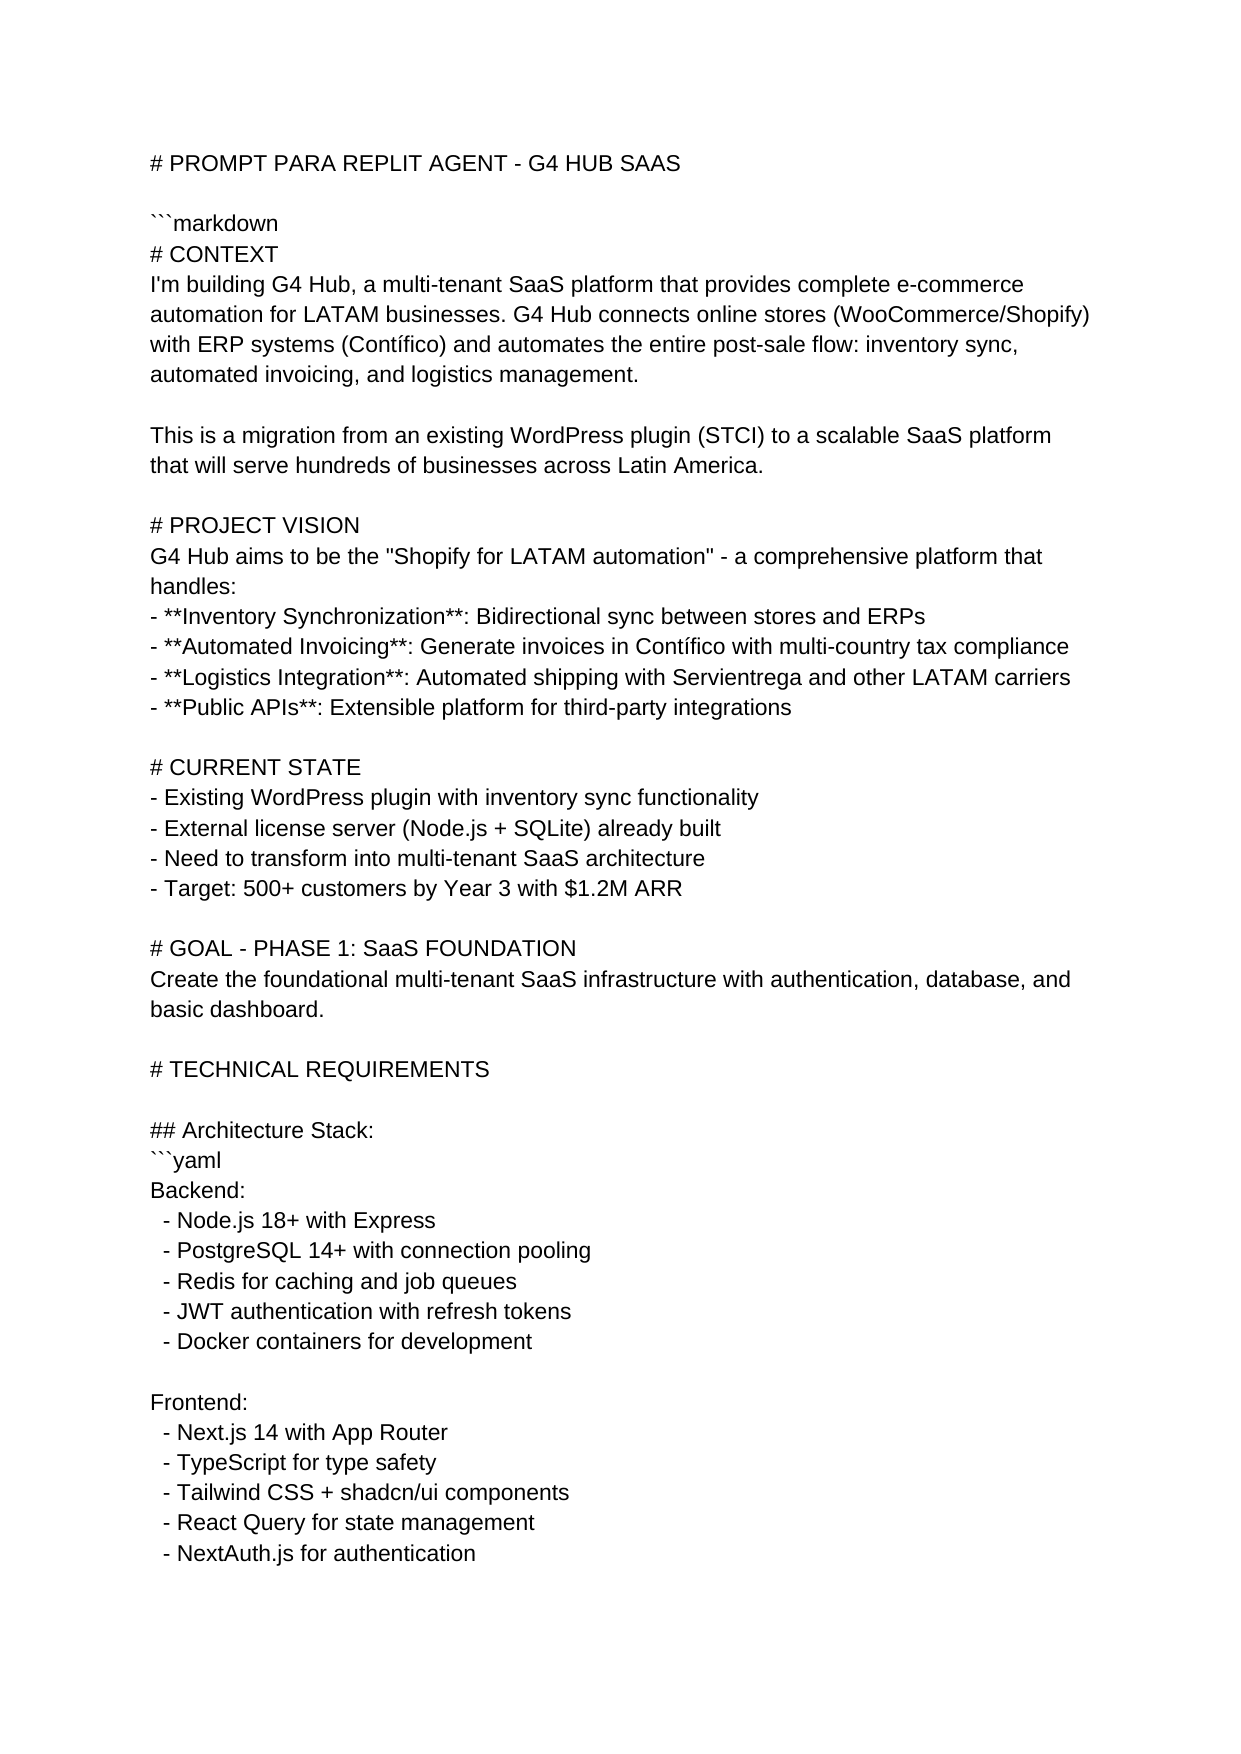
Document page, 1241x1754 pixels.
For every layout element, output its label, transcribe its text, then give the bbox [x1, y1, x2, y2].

text This is a migration from an existing WordPress plugin (STCI) to a scalable SaaS platform that will serve hundreds of businesses across Latin America. [150, 422, 1090, 478]
text - Node.js 18+ with Express [150, 1207, 1090, 1234]
text # GOAL - PHASE 1: SaaS FOUNDATION [150, 935, 1090, 962]
text # TECHNICAL REQUIREMENTS [150, 1056, 1090, 1083]
text ```markdown [150, 210, 1090, 237]
text - **Logistics Integration**: Automated shipping with Servientrega and other LATAM carriers [150, 663, 1090, 690]
text # CURRENT STATE [150, 754, 1090, 781]
text - **Public APIs**: Extensible platform for third-party integrations [150, 694, 1090, 720]
text I'm building G4 Hub, a multi-tenant SaaS platform that provides complete e-commerce automation for LATAM businesses. G4 Hub connects online stores (WooCommerce/Shopify) with ERP systems (Contífico) and automates the entire post-sale flow: inventory sync, automated invoicing, and logistics management. [150, 271, 1090, 388]
text - Need to transform into multi-tenant SaaS architecture [150, 845, 1090, 871]
text - Next.js 14 with App Router [150, 1419, 1090, 1445]
text - External license server (Node.js + SQLite) already built [150, 814, 1090, 841]
text - **Automated Invoicing**: Generate invoices in Contífico with multi-country tax compliance [150, 633, 1090, 660]
text - JWT authentication with refresh tokens [150, 1298, 1090, 1324]
text Frontend: [150, 1388, 1090, 1415]
text - NextAuth.js for authentication [150, 1539, 1090, 1566]
text - Target: 500+ customers by Year 3 with $1.2M ARR [150, 875, 1090, 901]
text - TypeScript for type safety [150, 1449, 1090, 1475]
text # PROJECT VISION [150, 512, 1090, 539]
text - Existing WordPress plugin with inventory sync functionality [150, 784, 1090, 811]
text Create the foundational multi-tenant SaaS infrastructure with authentication, database, and basic dashboard. [150, 966, 1090, 1022]
text - Docker containers for development [150, 1328, 1090, 1354]
text - **Inventory Synchronization**: Bidirectional sync between stores and ERPs [150, 603, 1090, 629]
text - React Query for state management [150, 1509, 1090, 1536]
text - PostgreSQL 14+ with connection pooling [150, 1237, 1090, 1264]
text - Tailwind CSS + shadcn/ui components [150, 1479, 1090, 1506]
text G4 Hub aims to be the "Shopify for LATAM automation" - a comprehensive platform that handles: [150, 543, 1090, 599]
text ```yaml [150, 1147, 1090, 1173]
text ## Architecture Stack: [150, 1117, 1090, 1143]
text Backend: [150, 1177, 1090, 1203]
text # CONTEXT [150, 241, 1090, 267]
text - Redis for caching and job queues [150, 1268, 1090, 1294]
text # PROMPT PARA REPLIT AGENT - G4 HUB SAAS [150, 150, 1090, 176]
